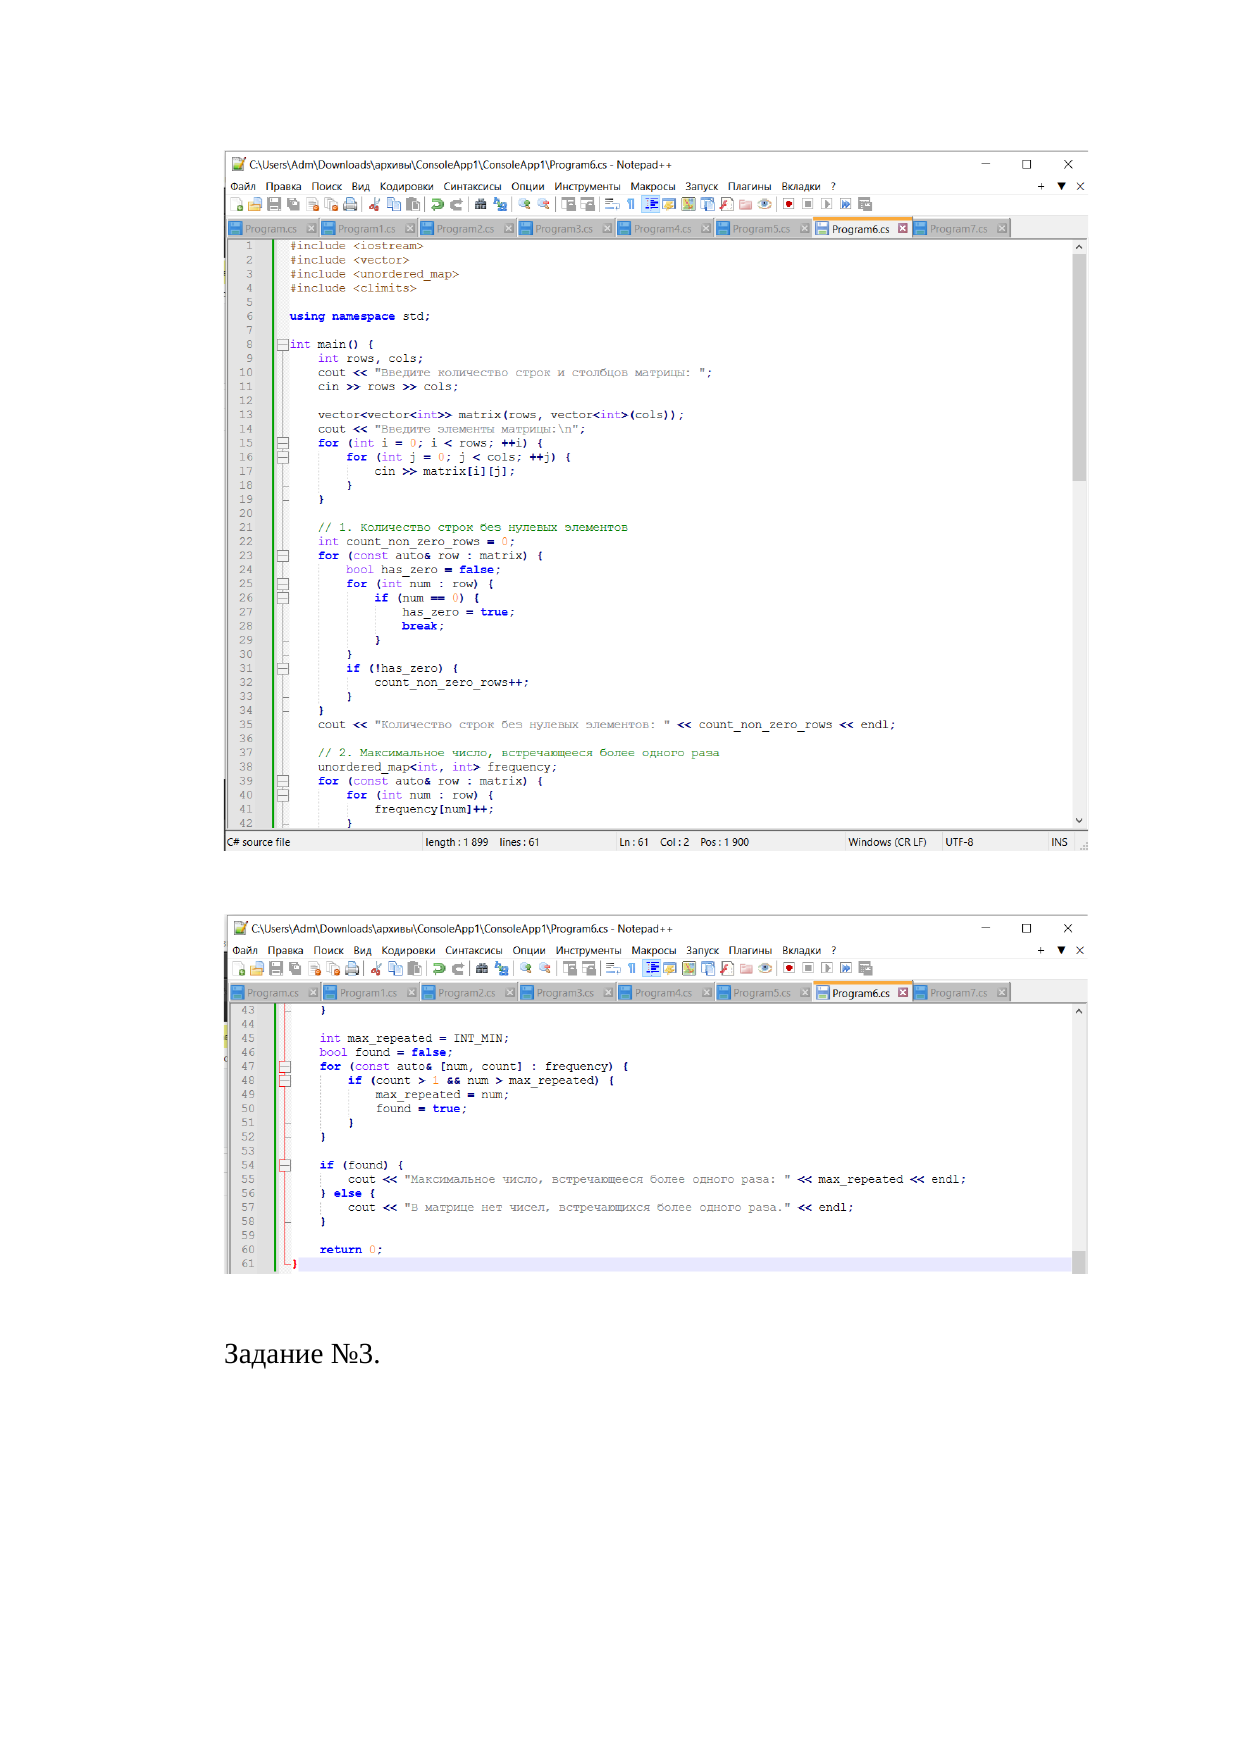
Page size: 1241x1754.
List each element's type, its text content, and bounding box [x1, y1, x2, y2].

picture [223, 914, 1088, 1274]
picture [223, 150, 1089, 851]
text Задание №3. [187, 1336, 1053, 1370]
